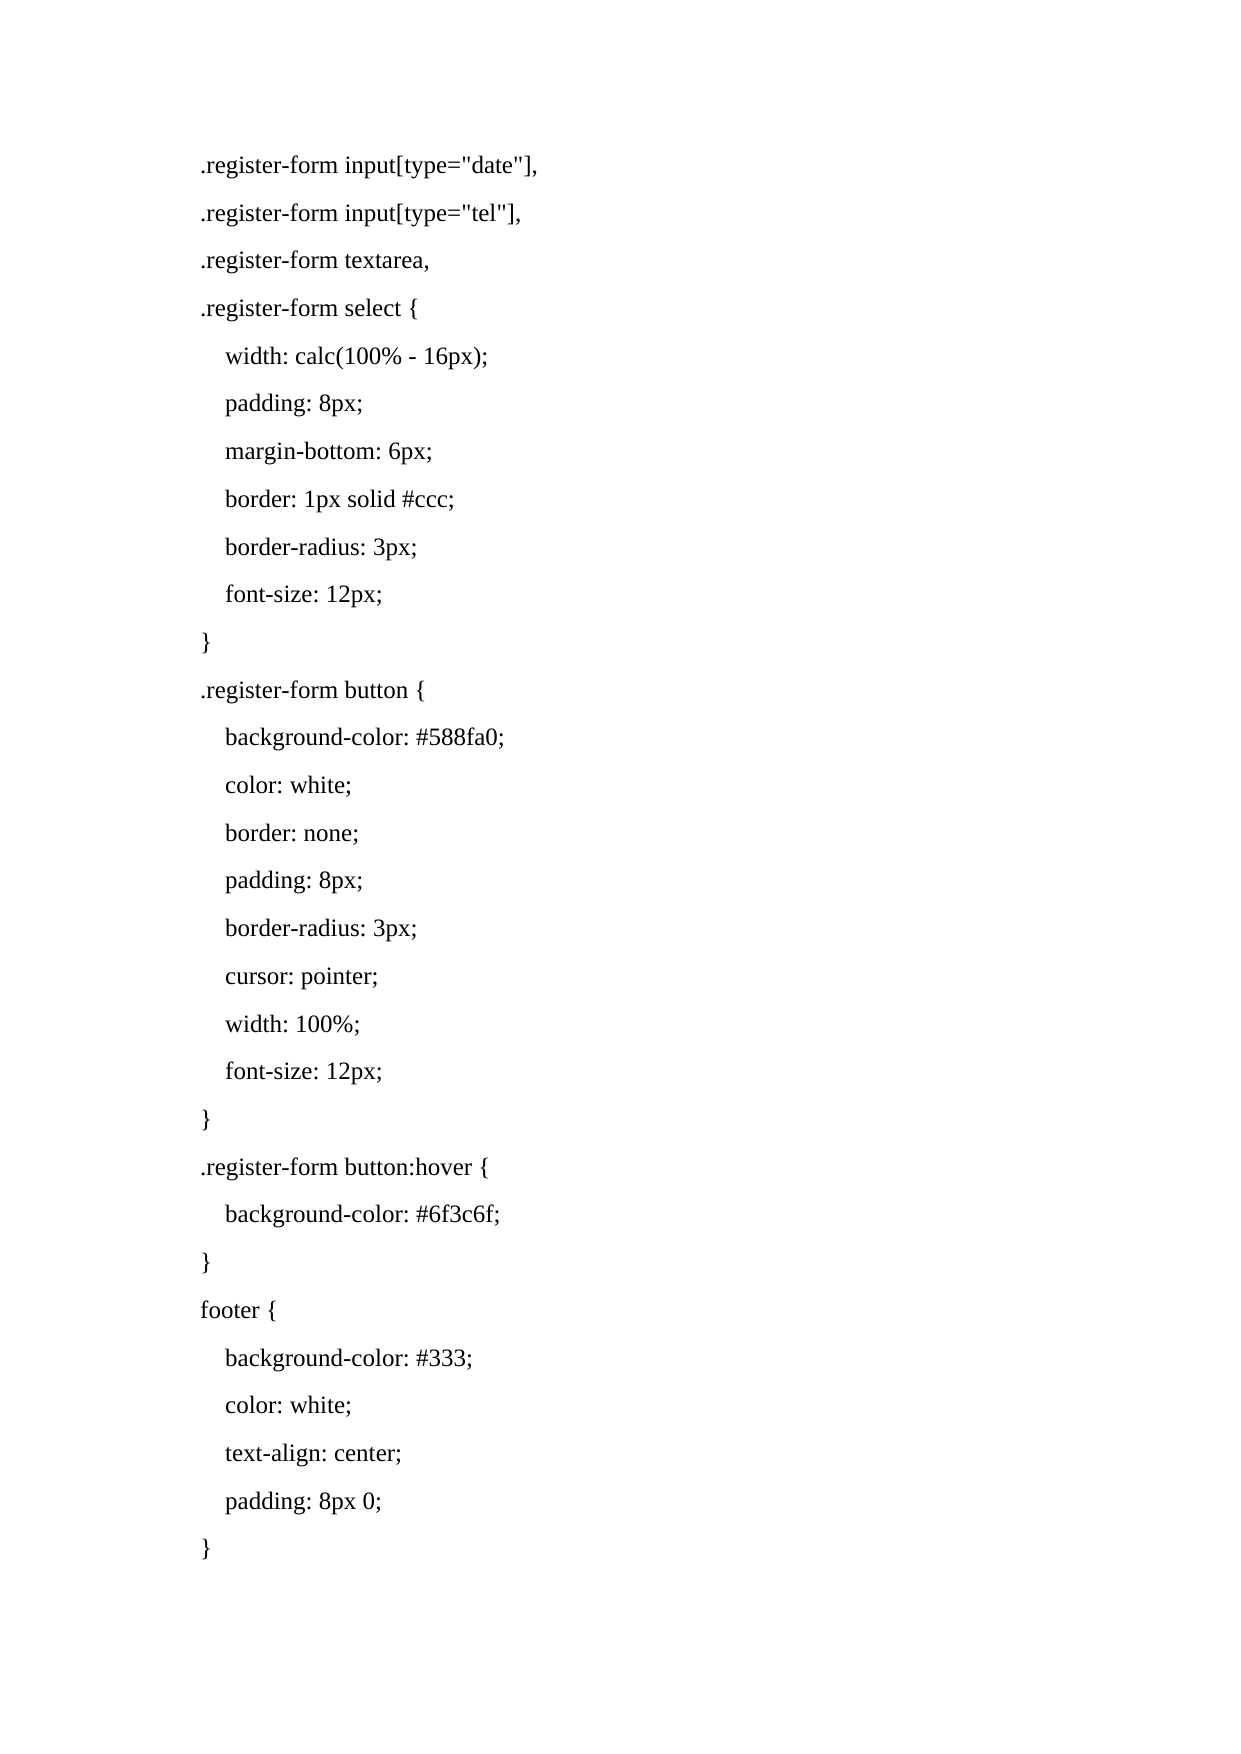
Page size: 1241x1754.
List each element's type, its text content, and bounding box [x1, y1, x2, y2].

text padding: 8px 0; [150, 1486, 1090, 1514]
text cursor: pointer; [150, 961, 1090, 990]
text .register-form button:hover { [150, 1152, 1090, 1181]
text border-radius: 3px; [150, 532, 1090, 560]
text text-align: center; [150, 1438, 1090, 1467]
text } [150, 1533, 1090, 1562]
text width: 100%; [150, 1009, 1090, 1037]
text background-color: #6f3c6f; [150, 1199, 1090, 1228]
text background-color: #588fa0; [150, 722, 1090, 751]
text } [150, 627, 1090, 656]
text footer { [150, 1295, 1090, 1324]
text .register-form textarea, [150, 245, 1090, 274]
text } [150, 1247, 1090, 1276]
text .register-form input[type="tel"], [150, 198, 1090, 226]
text font-size: 12px; [150, 579, 1090, 608]
text .register-form select { [150, 293, 1090, 322]
text background-color: #333; [150, 1343, 1090, 1371]
text .register-form button { [150, 675, 1090, 703]
text border-radius: 3px; [150, 913, 1090, 942]
text margin-bottom: 6px; [150, 436, 1090, 465]
text font-size: 12px; [150, 1056, 1090, 1085]
text padding: 8px; [150, 866, 1090, 894]
text .register-form input[type="date"], [150, 150, 1090, 179]
text } [150, 1104, 1090, 1133]
text padding: 8px; [150, 388, 1090, 417]
text border: 1px solid #ccc; [150, 484, 1090, 513]
text color: white; [150, 770, 1090, 799]
text width: calc(100% - 16px); [150, 341, 1090, 369]
text border: none; [150, 818, 1090, 847]
text color: white; [150, 1390, 1090, 1419]
